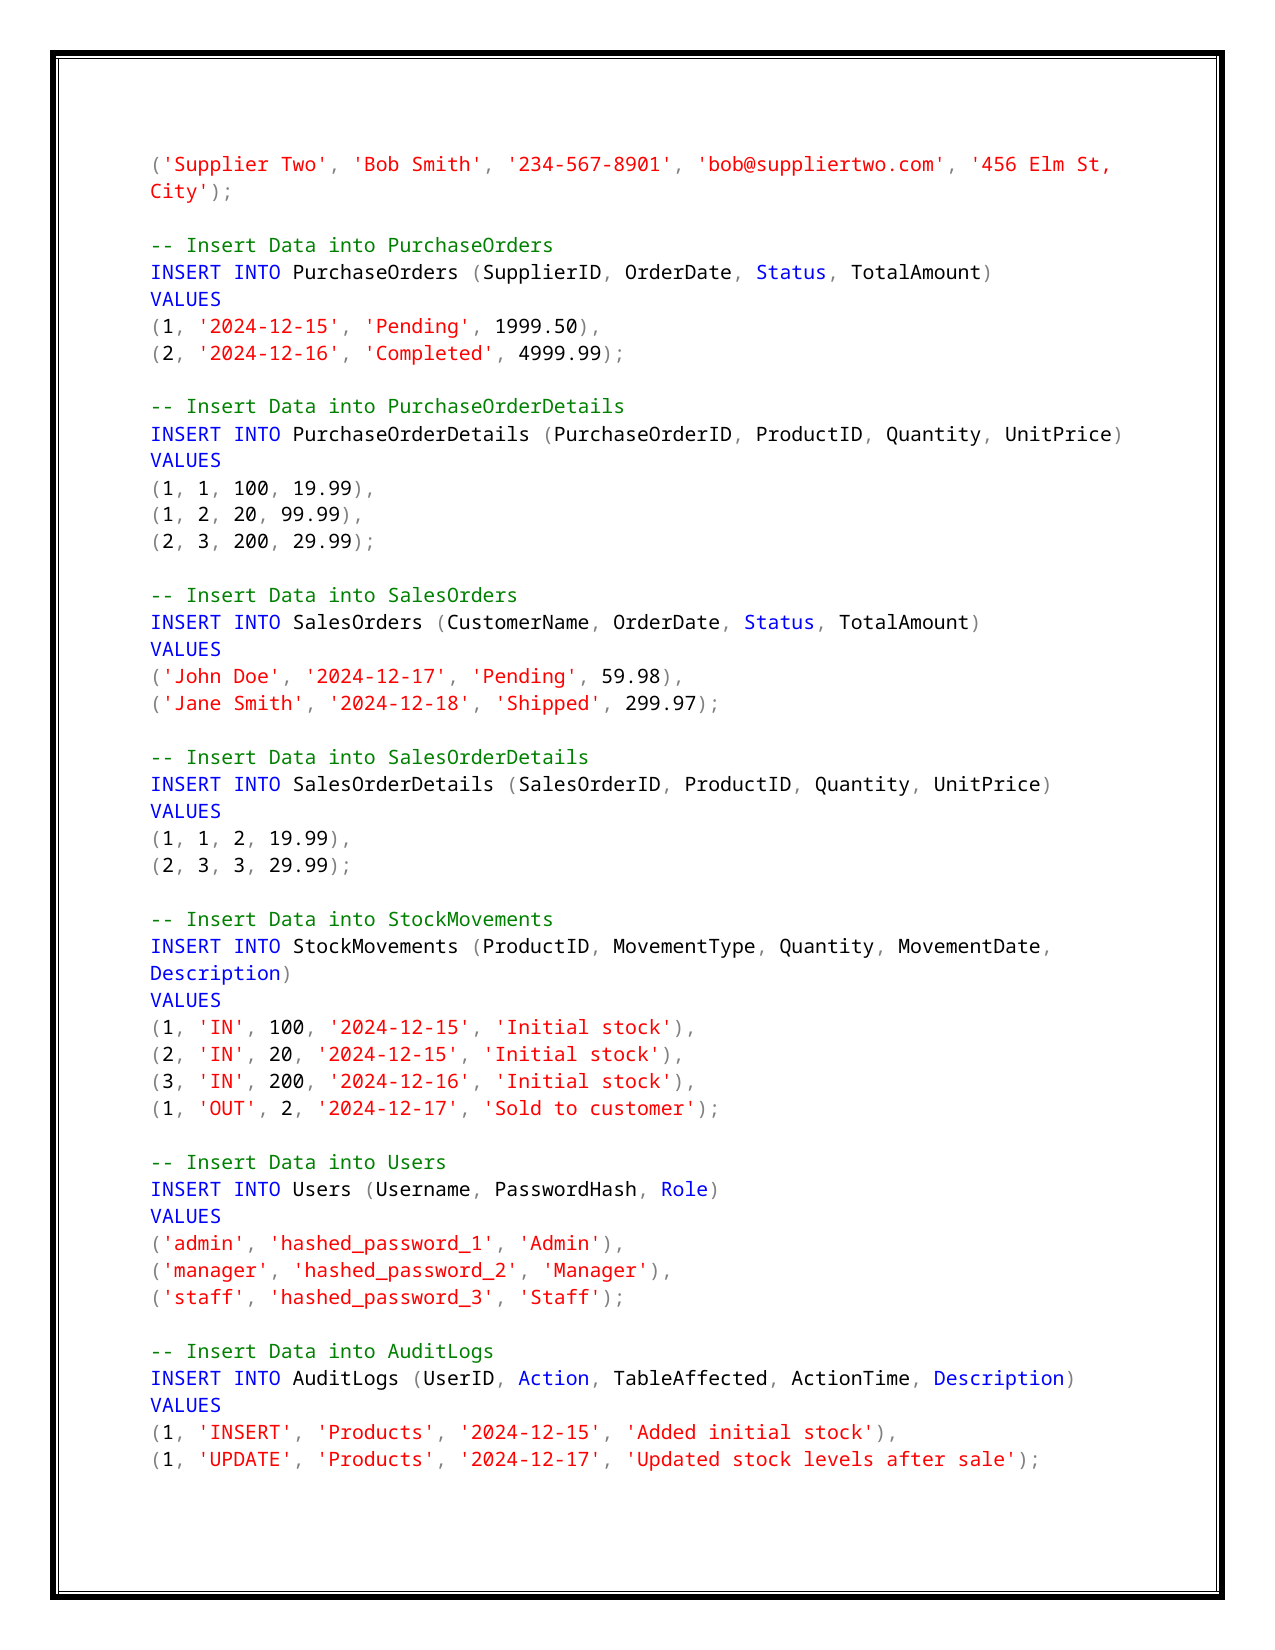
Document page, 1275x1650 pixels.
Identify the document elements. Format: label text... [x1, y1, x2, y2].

text INSERT INTO AuditLogs (UserID, Action, TableAffected, ActionTime, Description) [150, 1364, 1125, 1391]
text VALUES [150, 797, 1125, 824]
text VALUES [150, 986, 1125, 1013]
text INSERT INTO SalesOrderDetails (SalesOrderID, ProductID, Quantity, UnitPrice) [150, 771, 1125, 797]
text ('admin', 'hashed_password_1', 'Admin'), [150, 1229, 1125, 1256]
text VALUES [150, 1202, 1125, 1229]
text INSERT INTO SalesOrders (CustomerName, OrderDate, Status, TotalAmount) [150, 609, 1125, 636]
text VALUES [150, 636, 1125, 663]
text ('staff', 'hashed_password_3', 'Staff'); [150, 1283, 1125, 1310]
text -- Insert Data into PurchaseOrders [150, 231, 1125, 258]
text VALUES [150, 447, 1125, 474]
text (1, 'INSERT', 'Products', '2024-12-15', 'Added initial stock'), [150, 1418, 1125, 1445]
text ('Jane Smith', '2024-12-18', 'Shipped', 299.97); [150, 689, 1125, 717]
text -- Insert Data into SalesOrderDetails [150, 743, 1125, 771]
text ('John Doe', '2024-12-17', 'Pending', 59.98), [150, 663, 1125, 689]
text ('Supplier Two', 'Bob Smith', '234-567-8901', 'bob@suppliertwo.com', '456 Elm St, City'); [150, 150, 1125, 204]
text -- Insert Data into AuditLogs [150, 1337, 1125, 1364]
text VALUES [150, 1391, 1125, 1418]
text (1, 'OUT', 2, '2024-12-17', 'Sold to customer'); [150, 1094, 1125, 1121]
text INSERT INTO PurchaseOrderDetails (PurchaseOrderID, ProductID, Quantity, UnitPrice) [150, 420, 1125, 447]
text (2, 'IN', 20, '2024-12-15', 'Initial stock'), [150, 1040, 1125, 1067]
text -- Insert Data into PurchaseOrderDetails [150, 393, 1125, 420]
text (1, 1, 2, 19.99), [150, 824, 1125, 851]
text (2, 3, 3, 29.99); [150, 851, 1125, 878]
text -- Insert Data into StockMovements [150, 905, 1125, 932]
text -- Insert Data into SalesOrders [150, 582, 1125, 609]
text (1, 2, 20, 99.99), [150, 501, 1125, 528]
text ('manager', 'hashed_password_2', 'Manager'), [150, 1256, 1125, 1283]
text INSERT INTO Users (Username, PasswordHash, Role) [150, 1175, 1125, 1202]
text (1, 'UPDATE', 'Products', '2024-12-17', 'Updated stock levels after sale'); [150, 1445, 1125, 1472]
text (3, 'IN', 200, '2024-12-16', 'Initial stock'), [150, 1067, 1125, 1094]
text INSERT INTO StockMovements (ProductID, MovementType, Quantity, MovementDate, Description) [150, 932, 1125, 986]
text INSERT INTO PurchaseOrders (SupplierID, OrderDate, Status, TotalAmount) [150, 258, 1125, 285]
text (2, '2024-12-16', 'Completed', 4999.99); [150, 339, 1125, 366]
text (1, 1, 100, 19.99), [150, 474, 1125, 501]
text (1, '2024-12-15', 'Pending', 1999.50), [150, 312, 1125, 339]
text (1, 'IN', 100, '2024-12-15', 'Initial stock'), [150, 1013, 1125, 1040]
text (2, 3, 200, 29.99); [150, 528, 1125, 555]
text -- Insert Data into Users [150, 1148, 1125, 1175]
text VALUES [150, 285, 1125, 312]
